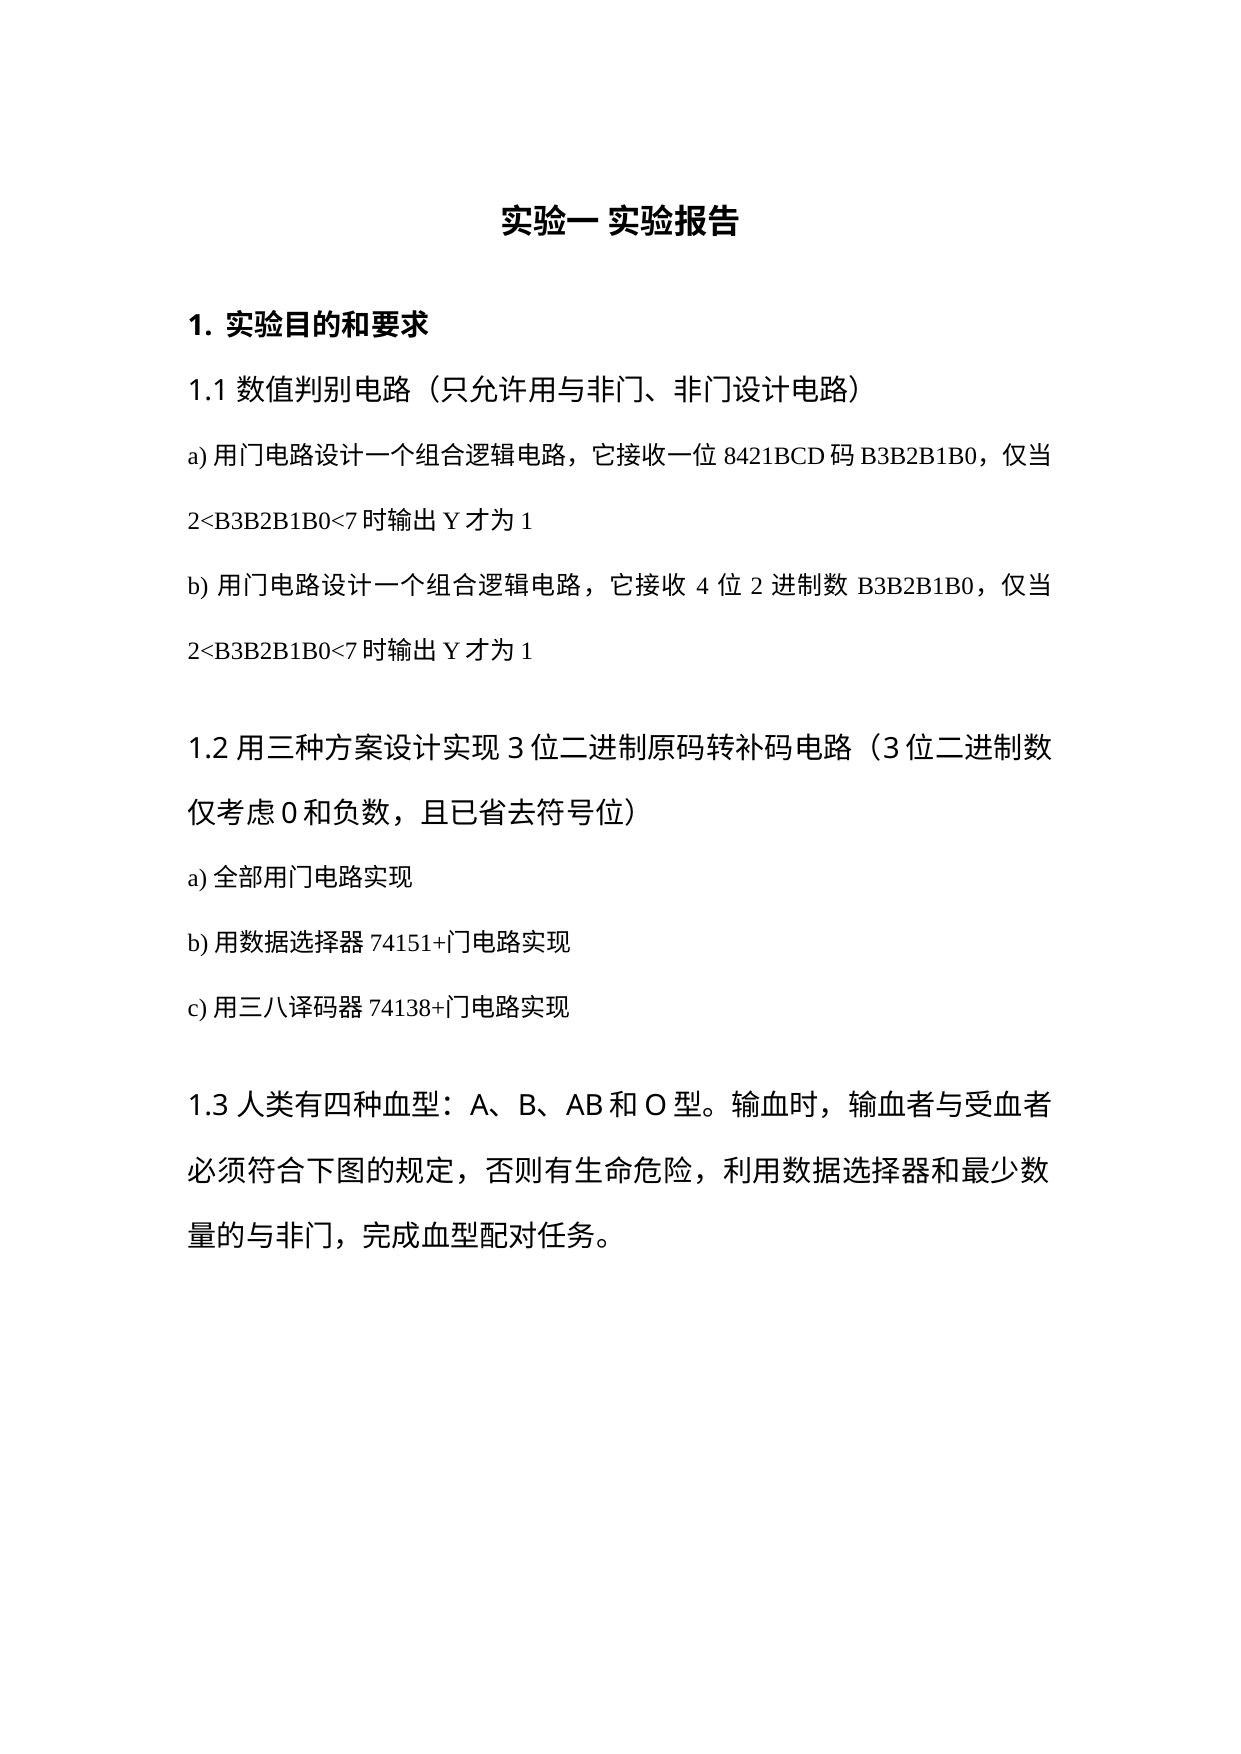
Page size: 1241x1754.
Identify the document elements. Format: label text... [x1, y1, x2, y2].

title 实验一 实验报告 [187, 187, 1053, 252]
text b) 用数据选择器74151+门电路实现 [187, 908, 1053, 973]
text 1.2 用三种方案设计实现3位二进制原码转补码电路（3位二进制数仅考虑0和负数，且已省去符号位） [187, 713, 1053, 843]
list 实验目的和要求 [187, 291, 1053, 356]
text a) 全部用门电路实现 [187, 843, 1053, 908]
text a) 用门电路设计一个组合逻辑电路，它接收一位8421BCD码B3B2B1B0，仅当2<B3B2B1B0<7时输出Y才为1 [187, 421, 1053, 551]
text 1.1 数值判别电路（只允许用与非门、非门设计电路） [187, 356, 1053, 421]
text b) 用门电路设计一个组合逻辑电路，它接收 4 位 2 进制数 B3B2B1B0，仅当 2<B3B2B1B0<7时输出Y才为1 [187, 551, 1053, 681]
text 1.3 人类有四种血型：A、B、AB和O型。输血时，输血者与受血者必须符合下图的规定，否则有生命危险，利用数据选择器和最少数量的与非门，完成血型配对任务。 [187, 1071, 1053, 1266]
text c) 用三八译码器74138+门电路实现 [187, 973, 1053, 1038]
